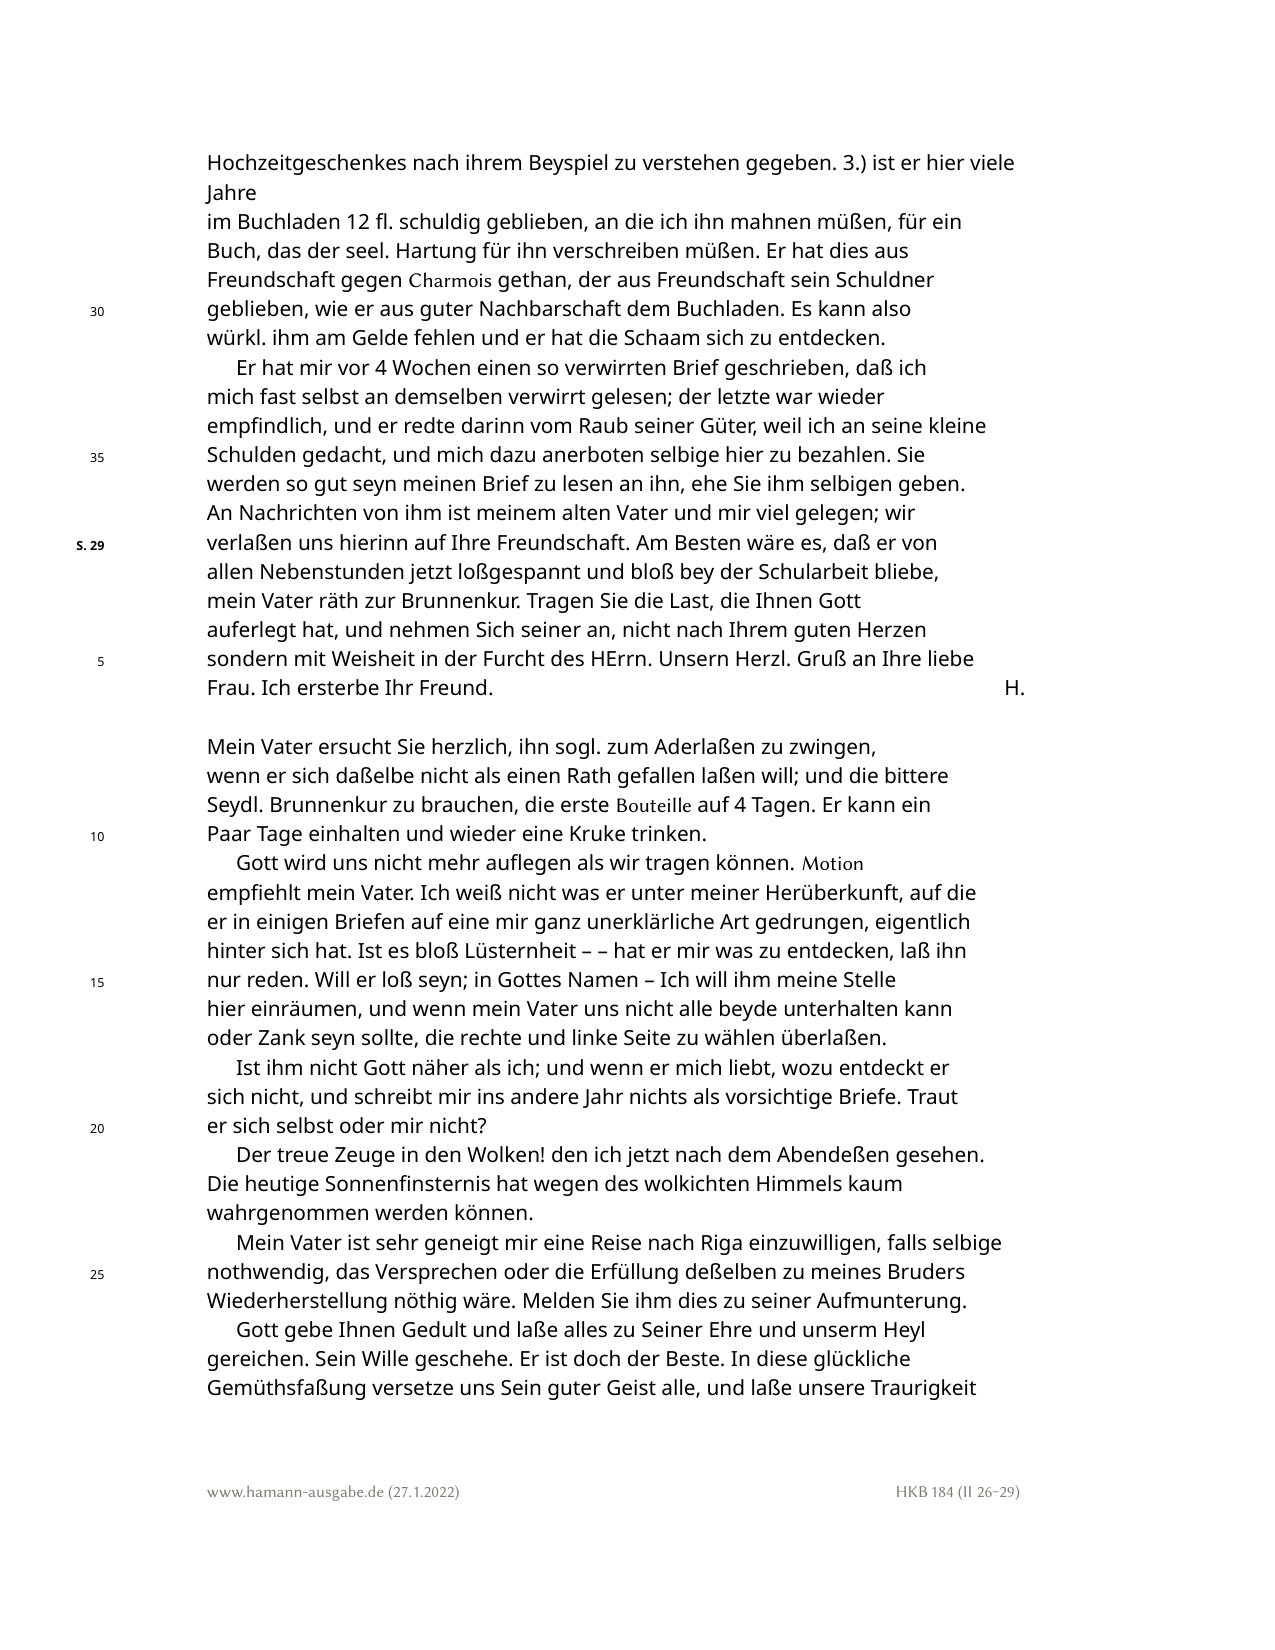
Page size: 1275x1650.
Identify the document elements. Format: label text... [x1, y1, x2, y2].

text er sich selbst oder mir nicht? [207, 1110, 1025, 1139]
text würkl. ihm am Gelde fehlen und er hat die Schaam sich zu entdecken. [207, 322, 1025, 352]
text Die heutige Sonnenfinsternis hat wegen des wolkichten Himmels kaum [207, 1168, 1025, 1197]
text 30 [0, 293, 104, 322]
text 5 [0, 643, 104, 672]
text Gott wird uns nicht mehr auflegen als wir tragen können. Motion [236, 847, 1025, 877]
text mich fast selbst an demselben verwirrt gelesen; der letzte war wieder [207, 381, 1025, 410]
text 35 [0, 439, 104, 468]
text Buch, das der seel. Hartung für ihn verschreiben müßen. Er hat dies aus [207, 235, 1025, 264]
text im Buchladen 12 fl. schuldig geblieben, an die ich ihn mahnen müßen, für ein [207, 206, 1025, 235]
text wahrgenommen werden können. [207, 1197, 1025, 1227]
text 25 [0, 1256, 104, 1285]
text wenn er sich daßelbe nicht als einen Rath gefallen laßen will; und die bittere [207, 760, 1025, 789]
text Der treue Zeuge in den Wolken! den ich jetzt nach dem Abendeßen gesehen. [236, 1139, 1025, 1168]
text werden so gut seyn meinen Brief zu lesen an ihn, ehe Sie ihm selbigen geben. [207, 468, 1025, 497]
text empfiehlt mein Vater. Ich weiß nicht was er unter meiner Herüberkunft, auf die [207, 877, 1025, 906]
text 20 [0, 1110, 104, 1139]
text nothwendig, das Versprechen oder die Erfüllung deßelben zu meines Bruders [207, 1256, 1025, 1285]
text allen Nebenstunden jetzt loßgespannt und bloß bey der Schularbeit bliebe, [207, 556, 1025, 585]
text hinter sich hat. Ist es bloß Lüsternheit – – hat er mir was zu entdecken, laß ihn [207, 935, 1025, 964]
text An Nachrichten von ihm ist meinem alten Vater und mir viel gelegen; wir [207, 497, 1025, 527]
text geblieben, wie er aus guter Nachbarschaft dem Buchladen. Es kann also [207, 293, 1025, 322]
text gereichen. Sein Wille geschehe. Er ist doch der Beste. In diese glückliche [207, 1343, 1025, 1372]
text Mein Vater ersucht Sie herzlich, ihn sogl. zum Aderlaßen zu zwingen, [207, 731, 1025, 760]
text hier einräumen, und wenn mein Vater uns nicht alle beyde unterhalten kann [207, 993, 1025, 1022]
text Freundschaft gegen Charmois gethan, der aus Freundschaft sein Schuldner [207, 264, 1025, 293]
text Mein Vater ist sehr geneigt mir eine Reise nach Riga einzuwilligen, falls selbige [236, 1227, 1025, 1256]
text Seydl. Brunnenkur zu brauchen, die erste Bouteille auf 4 Tagen. Er kann ein [207, 789, 1025, 818]
text H. [1004, 672, 1025, 702]
text Gemüthsfaßung versetze uns Sein guter Geist alle, und laße unsere Traurigkeit [207, 1372, 1025, 1402]
text Paar Tage einhalten und wieder eine Kruke trinken. [207, 818, 1025, 847]
text er in einigen Briefen auf eine mir ganz unerklärliche Art gedrungen, eigentlich [207, 906, 1025, 935]
text Er hat mir vor 4 Wochen einen so verwirrten Brief geschrieben, daß ich [236, 352, 1025, 381]
text Ist ihm nicht Gott näher als ich; und wenn er mich liebt, wozu entdeckt er [236, 1052, 1025, 1081]
text nur reden. Will er loß seyn; in Gottes Namen – Ich will ihm meine Stelle [207, 964, 1025, 993]
text verlaßen uns hierinn auf Ihre Freundschaft. Am Besten wäre es, daß er von [207, 527, 1025, 556]
text Wiederherstellung nöthig wäre. Melden Sie ihm dies zu seiner Aufmunterung. [207, 1285, 1025, 1314]
text sich nicht, und schreibt mir ins andere Jahr nichts als vorsichtige Briefe. Traut [207, 1081, 1025, 1110]
text Gott gebe Ihnen Gedult und laße alles zu Seiner Ehre und unserm Heyl [236, 1314, 1025, 1343]
text empfindlich, und er redte darinn vom Raub seiner Güter, weil ich an seine kleine [207, 410, 1025, 439]
text 15 [0, 964, 104, 993]
text sondern mit Weisheit in der Furcht des HErrn. Unsern Herzl. Gruß an Ihre liebe [207, 643, 1025, 672]
text oder Zank seyn sollte, die rechte und linke Seite zu wählen überlaßen. [207, 1022, 1025, 1052]
text 10 [0, 818, 104, 847]
text mein Vater räth zur Brunnenkur. Tragen Sie die Last, die Ihnen Gott [207, 585, 1025, 614]
text Frau. Ich ersterbe Ihr Freund. [207, 672, 1004, 702]
text Hochzeitgeschenkes nach ihrem Beyspiel zu verstehen gegeben. 3.) ist er hier viele Jahre [207, 147, 1025, 206]
text Schulden gedacht, und mich dazu anerboten selbige hier zu bezahlen. Sie [207, 439, 1025, 468]
text auferlegt hat, und nehmen Sich seiner an, nicht nach Ihrem guten Herzen [207, 614, 1025, 643]
text S. 29 [0, 527, 104, 556]
